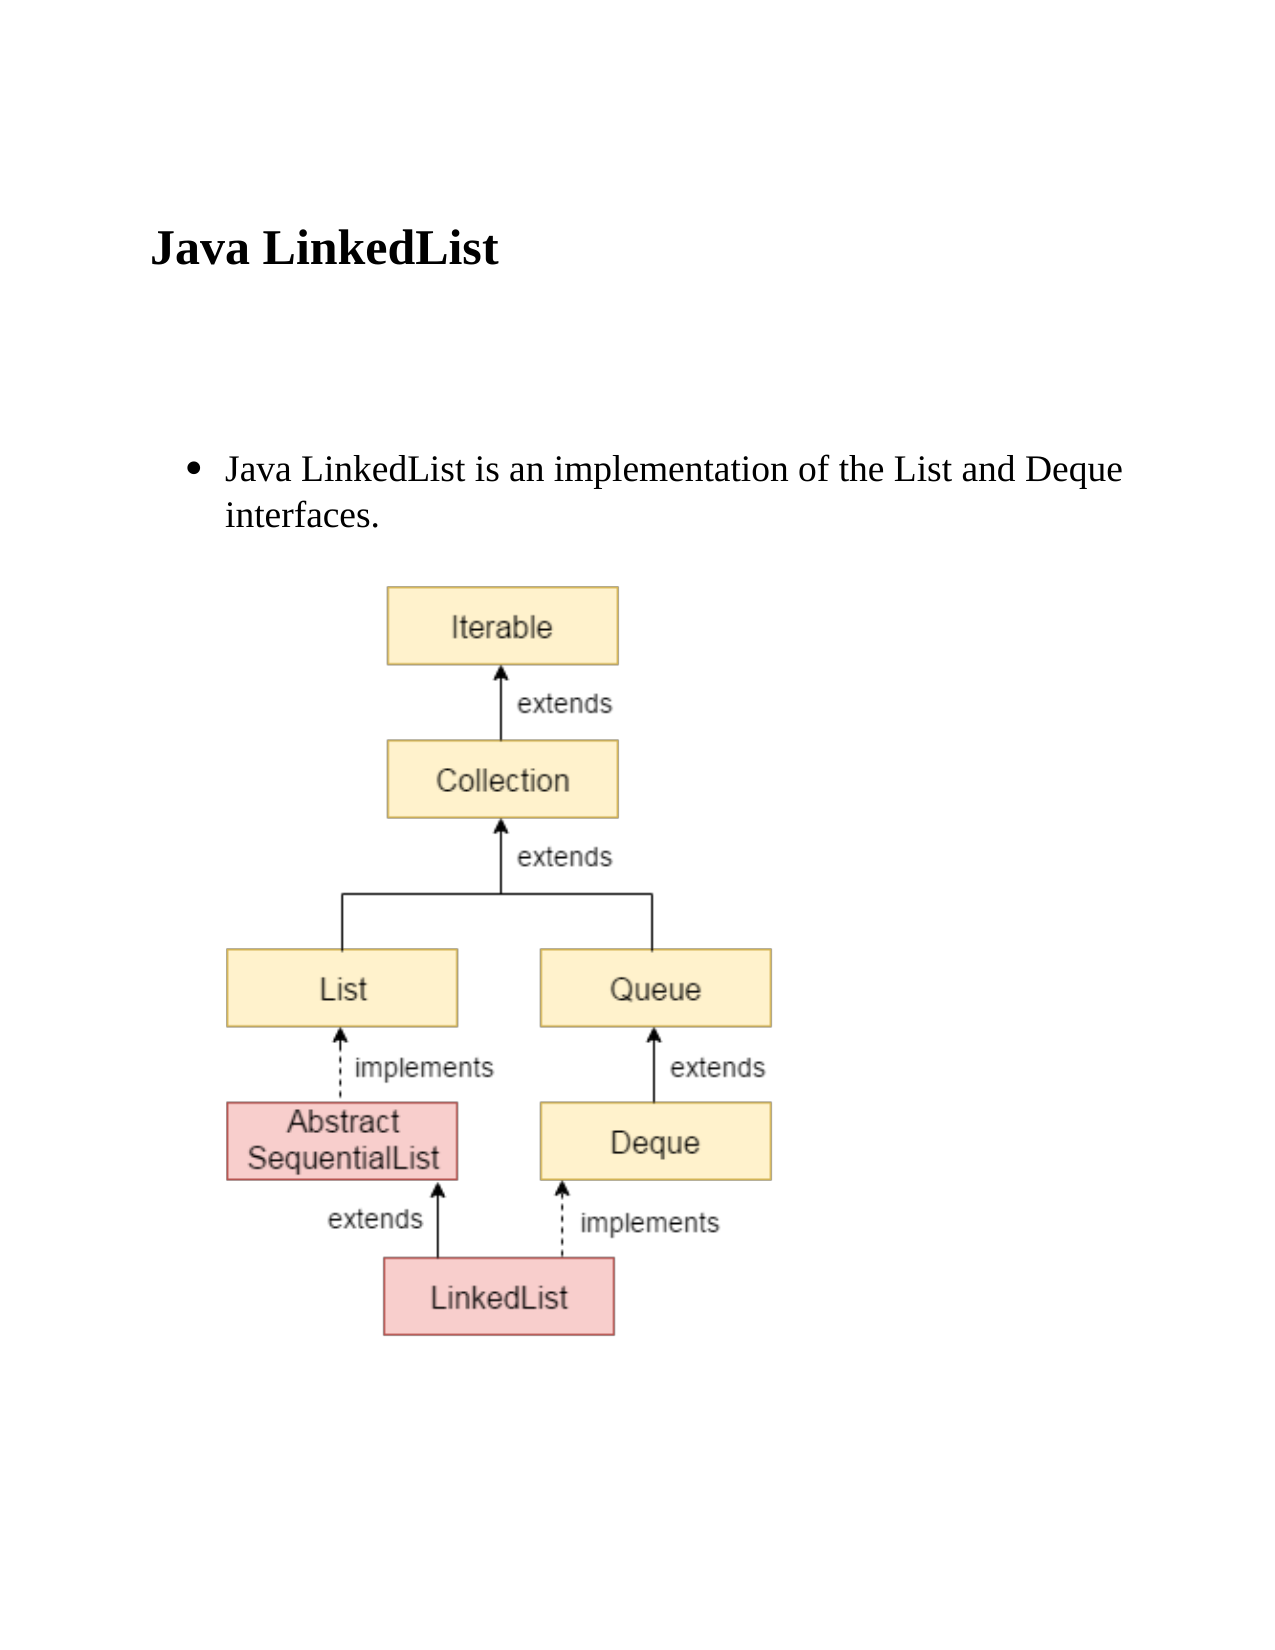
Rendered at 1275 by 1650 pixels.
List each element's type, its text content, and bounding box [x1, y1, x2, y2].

list Java LinkedList is an implementation of the List and Deque interfaces. [187, 446, 1125, 536]
text Java LinkedList [150, 218, 1125, 276]
